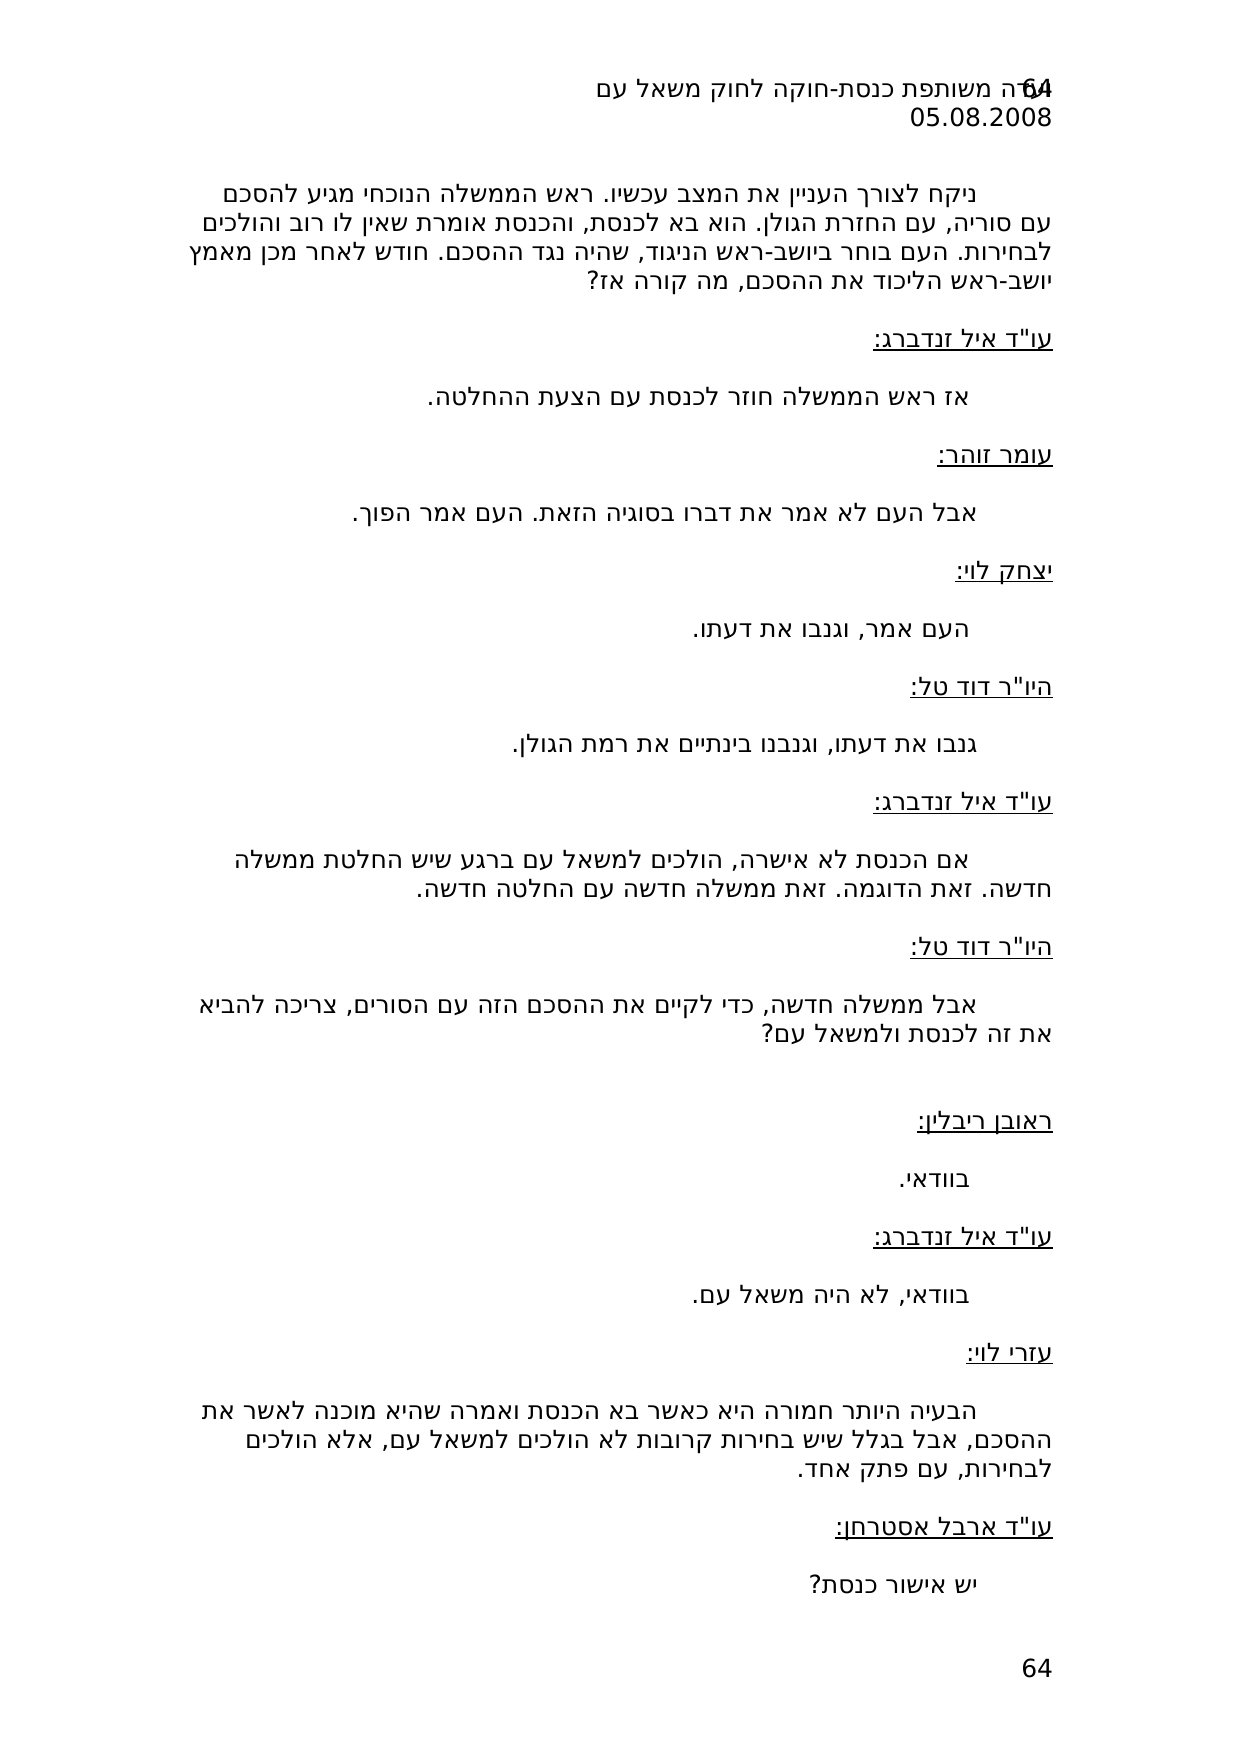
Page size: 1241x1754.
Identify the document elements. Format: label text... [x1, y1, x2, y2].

text עו"ד איל זנדברג: [187, 1222, 1053, 1251]
text יצחק לוי: [187, 556, 1053, 585]
text היו"ר דוד טל: [187, 932, 1053, 962]
text עו"ד ארבל אסטרחן: [187, 1512, 1053, 1541]
text בוודאי, לא היה משאל עם. [187, 1280, 1053, 1309]
text ראובן ריבלין: [187, 1106, 1053, 1135]
text היו"ר דוד טל: [187, 672, 1053, 701]
text גנבו את דעתו, וגנבנו בינתיים את רמת הגולן. [187, 729, 1053, 759]
text הבעיה היותר חמורה היא כאשר בא הכנסת ואמרה שהיא מוכנה לאשר את ההסכם, אבל בגלל שיש בחירות קרובות לא הולכים למשאל עם, אלא הולכים לבחירות, עם פתק אחד. [187, 1396, 1053, 1483]
text עומר זוהר: [187, 440, 1053, 469]
text אבל ממשלה חדשה, כדי לקיים את ההסכם הזה עם הסורים, צריכה להביא את זה לכנסת ולמשאל עם? [187, 990, 1053, 1049]
text אז ראש הממשלה חוזר לכנסת עם הצעת ההחלטה. [187, 382, 1053, 411]
text אבל העם לא אמר את דברו בסוגיה הזאת. העם אמר הפוך. [187, 498, 1053, 527]
text העם אמר, וגנבו את דעתו. [187, 614, 1053, 643]
text עזרי לוי: [187, 1338, 1053, 1367]
text ניקח לצורך העניין את המצב עכשיו. ראש הממשלה הנוכחי מגיע להסכם עם סוריה, עם החזרת הגולן. הוא בא לכנסת, והכנסת אומרת שאין לו רוב והולכים לבחירות. העם בוחר ביושב-ראש הניגוד, שהיה נגד ההסכם. חודש לאחר מכן מאמץ יושב-ראש הליכוד את ההסכם, מה קורה אז? [187, 179, 1053, 295]
text עו"ד איל זנדברג: [187, 324, 1053, 353]
text יש אישור כנסת? [187, 1570, 1053, 1599]
text עו"ד איל זנדברג: [187, 787, 1053, 817]
text בוודאי. [187, 1164, 1053, 1193]
text אם הכנסת לא אישרה, הולכים למשאל עם ברגע שיש החלטת ממשלה חדשה. זאת הדוגמה. זאת ממשלה חדשה עם החלטה חדשה. [187, 845, 1053, 904]
